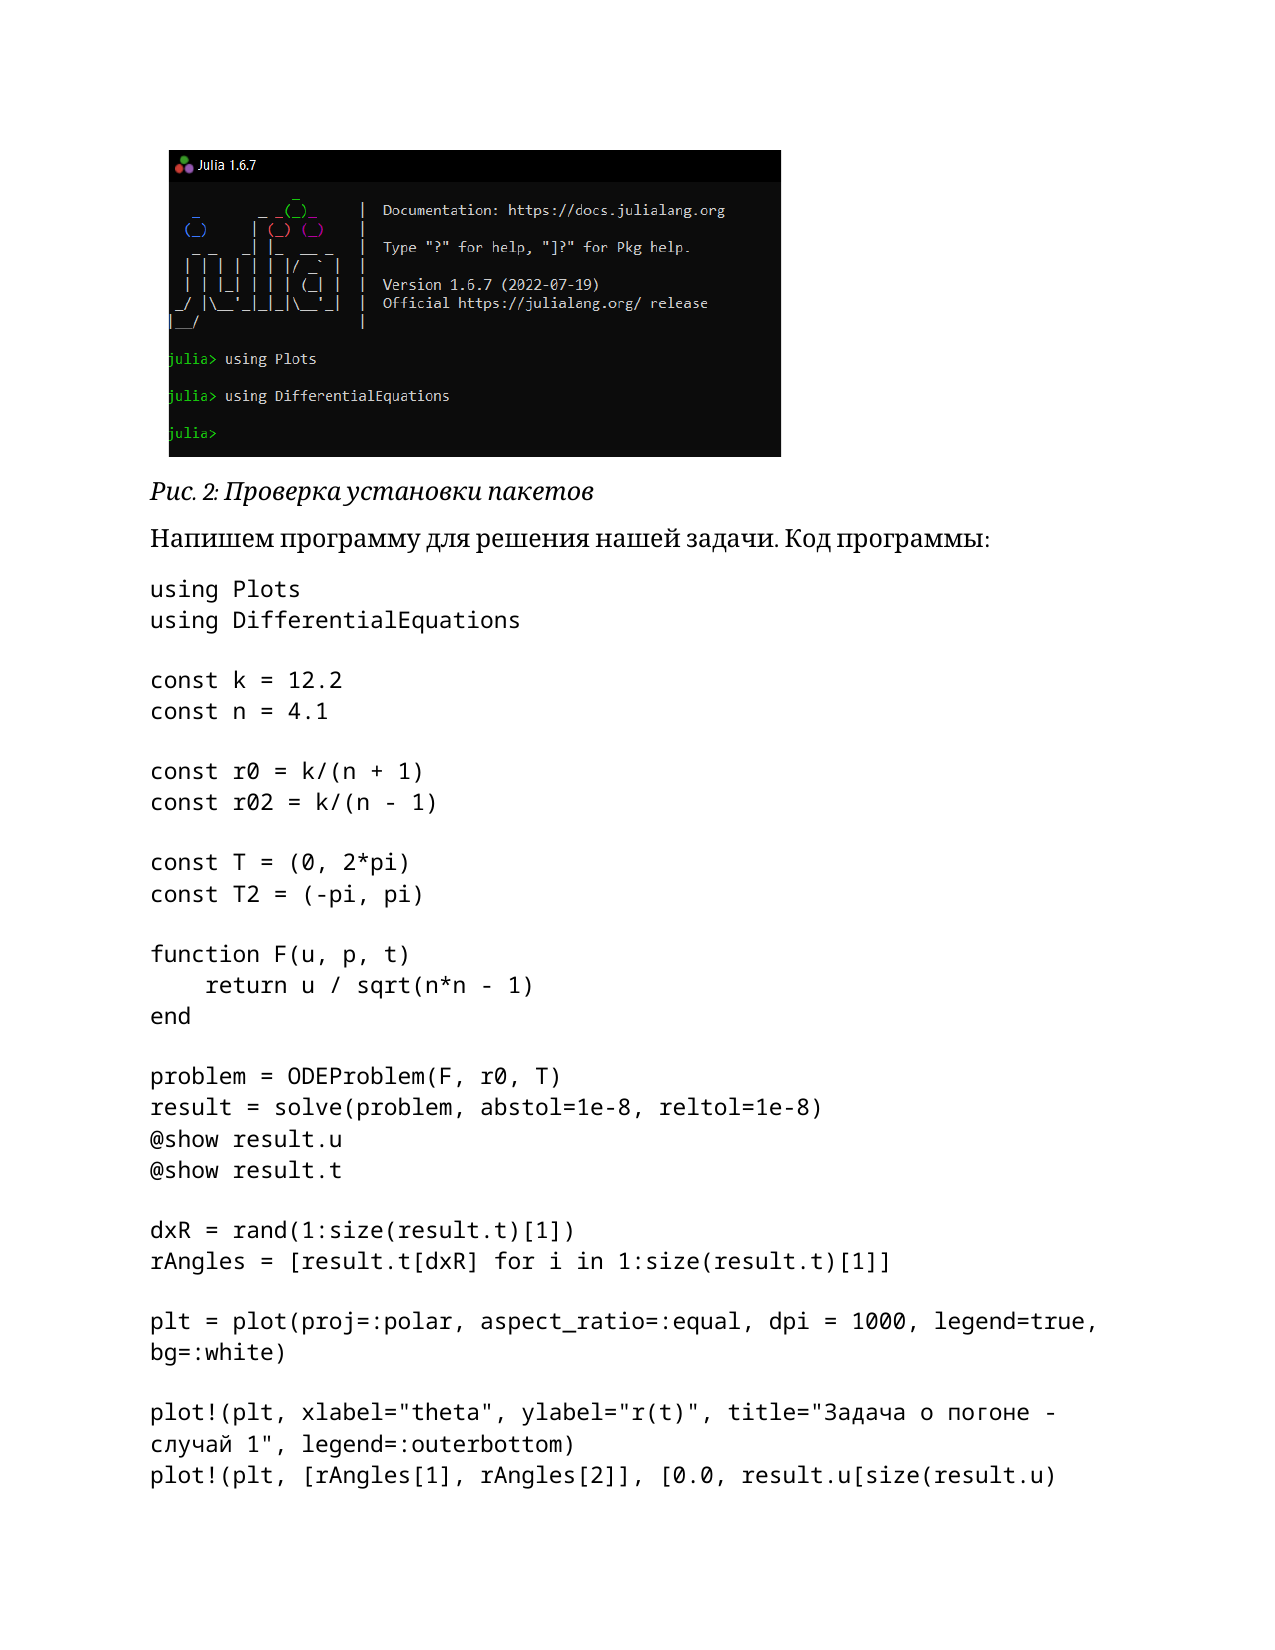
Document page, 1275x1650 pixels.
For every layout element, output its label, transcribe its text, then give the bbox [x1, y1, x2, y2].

text Рис. 2: Проверка установки пакетов [150, 478, 1125, 506]
text Напишем программу для решения нашей задачи. Код программы: [150, 525, 1125, 554]
picture [168, 150, 782, 457]
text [150, 573, 1125, 1490]
